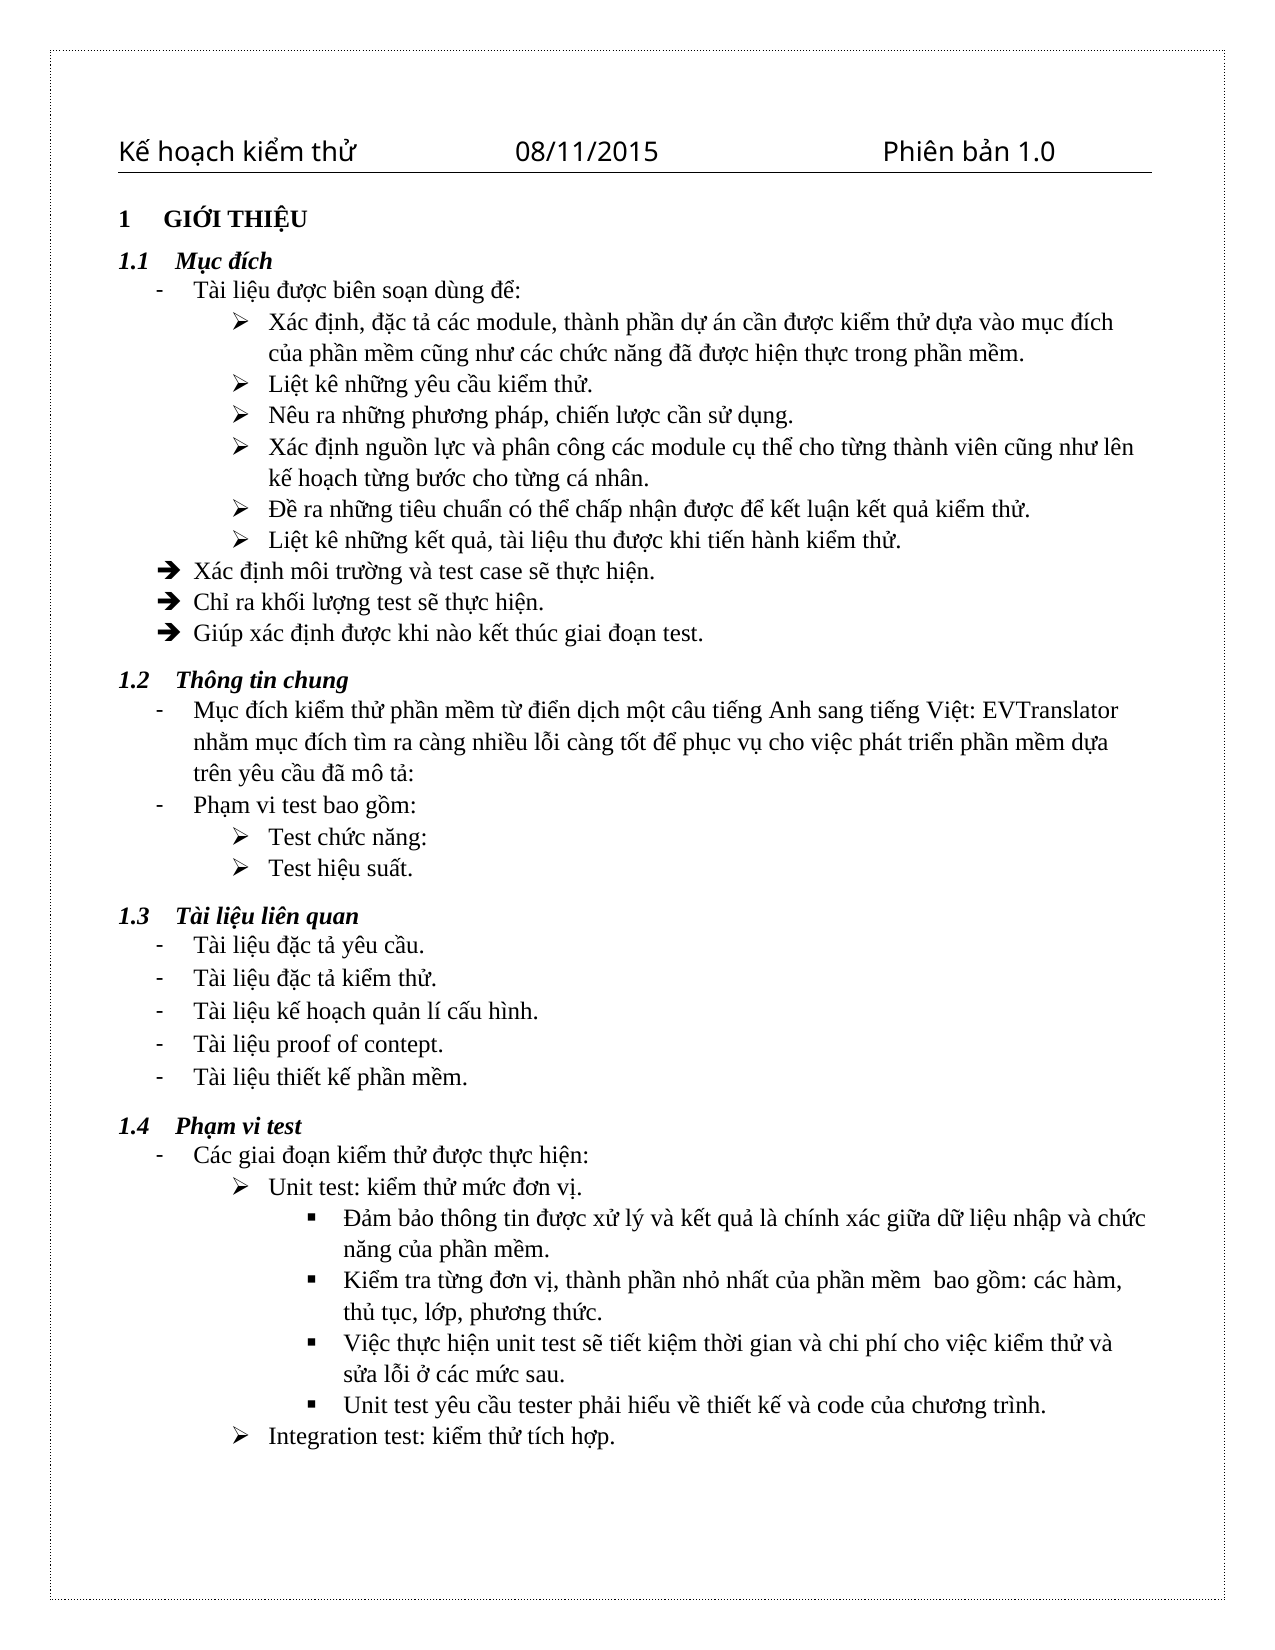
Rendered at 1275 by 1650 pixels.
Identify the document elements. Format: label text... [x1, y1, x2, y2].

list Giúp xác định được khi nào kết thúc giai đoạn test. [156, 618, 1152, 647]
subtitle Thông tin chung [118, 666, 1152, 694]
list Mục đích kiểm thử phần mềm từ điển dịch một câu tiếng Anh sang tiếng Việt: EVTranslator nhằm mục đích tìm ra càng nhiều lỗi càng tốt để phục vụ cho việc phát triển phần mềm dựa trên yêu cầu đã mô tả: [156, 694, 1152, 787]
list Nêu ra những phương pháp, chiến lược cần sử dụng. [231, 401, 1152, 429]
list Xác định nguồn lực và phân công các module cụ thể cho từng thành viên cũng như lên kế hoạch từng bước cho từng cá nhân. [231, 432, 1152, 491]
list Liệt kê những yêu cầu kiểm thử. [231, 369, 1152, 398]
list Xác định môi trường và test case sẽ thực hiện. [156, 556, 1152, 584]
list Đảm bảo thông tin được xử lý và kết quả là chính xác giữa dữ liệu nhập và chức năng của phần mềm. [306, 1203, 1152, 1263]
list Kiểm tra từng đơn vị, thành phần nhỏ nhất của phần mềm bao gồm: các hàm, thủ tục, lớp, phương thức. [306, 1266, 1152, 1325]
list Xác định, đặc tả các module, thành phần dự án cần được kiểm thử dựa vào mục đích của phần mềm cũng như các chức năng đã được hiện thực trong phần mềm. [231, 307, 1152, 367]
list Liệt kê những kết quả, tài liệu thu được khi tiến hành kiểm thử. [231, 525, 1152, 553]
list Việc thực hiện unit test sẽ tiết kiệm thời gian và chi phí cho việc kiểm thử và sửa lỗi ở các mức sau. [306, 1328, 1152, 1387]
list Tài liệu được biên soạn dùng để: [156, 274, 1152, 305]
list Chỉ ra khối lượng test sẽ thực hiện. [156, 587, 1152, 616]
list Phạm vi test bao gồm: [156, 789, 1152, 820]
list Tài liệu proof of contept. [156, 1028, 1152, 1059]
list Tài liệu kế hoạch quản lí cấu hình. [156, 995, 1152, 1026]
list Các giai đoạn kiểm thử được thực hiện: [156, 1139, 1152, 1170]
list Unit test: kiểm thử mức đơn vị. [231, 1172, 1152, 1201]
list Integration test: kiểm thử tích hợp. [231, 1421, 1152, 1449]
subtitle Mục đích [118, 246, 1152, 274]
list Unit test yêu cầu tester phải hiểu về thiết kế và code của chương trình. [306, 1390, 1152, 1418]
list Tài liệu thiết kế phần mềm. [156, 1061, 1152, 1092]
subtitle Phạm vi test [118, 1111, 1152, 1139]
list Test chức năng: [231, 822, 1152, 851]
list Test hiệu suất. [231, 853, 1152, 882]
list Đề ra những tiêu chuẩn có thể chấp nhận được để kết luận kết quả kiểm thử. [231, 494, 1152, 522]
list Tài liệu đặc tả kiểm thử. [156, 962, 1152, 993]
subtitle GIỚI THIỆU [118, 204, 1152, 233]
list Tài liệu đặc tả yêu cầu. [156, 929, 1152, 960]
subtitle Tài liệu liên quan [118, 901, 1152, 929]
